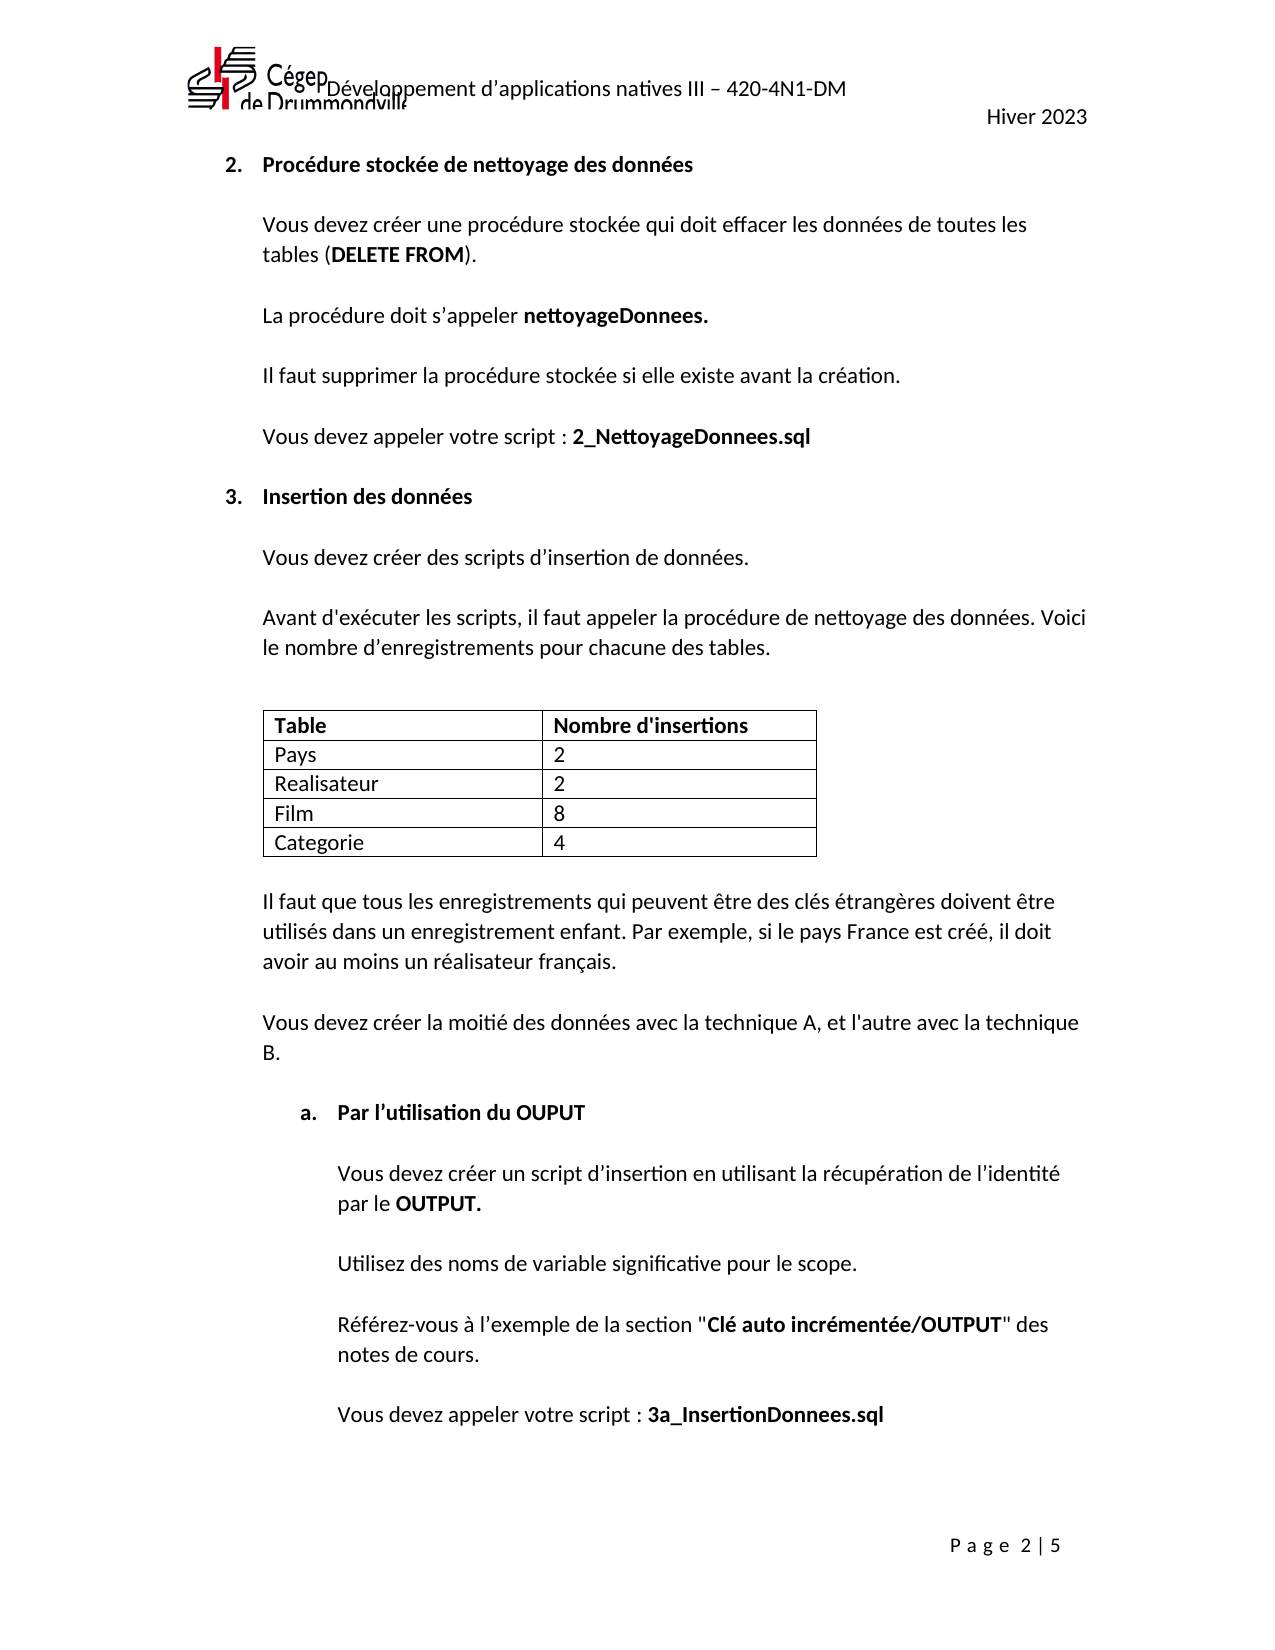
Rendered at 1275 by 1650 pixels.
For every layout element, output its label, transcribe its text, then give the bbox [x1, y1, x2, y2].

table_cell Pays [264, 741, 542, 768]
list Vous devez créer la moitié des données avec la technique A, et l'autre avec la technique B. [262, 1008, 1087, 1066]
table_cell Realisateur [264, 770, 542, 798]
list Procédure stockée de nettoyage des données [225, 150, 1087, 178]
list Utilisez des noms de variable significative pour le scope. [337, 1249, 1087, 1277]
list Vous devez créer un script d’insertion en utilisant la récupération de l’identité par le OUTPUT. [337, 1159, 1087, 1217]
table_header Nombre d'insertions [543, 711, 816, 739]
list Insertion des données [225, 482, 1087, 510]
list Il faut supprimer la procédure stockée si elle existe avant la création. [262, 361, 1087, 389]
list La procédure doit s’appeler nettoyageDonnees. [262, 301, 1087, 329]
table_cell 8 [543, 799, 816, 827]
picture [187, 46, 407, 110]
list Vous devez créer des scripts d’insertion de données. [262, 543, 1087, 571]
table_cell 4 [543, 828, 816, 856]
table_header Table [264, 711, 542, 739]
list Avant d'exécuter les scripts, il faut appeler la procédure de nettoyage des données. Voici le nombre d’enregistrements pour chacune des tables. [262, 603, 1087, 661]
list Il faut que tous les enregistrements qui peuvent être des clés étrangères doivent être utilisés dans un enregistrement enfant. Par exemple, si le pays France est créé, il doit avoir au moins un réalisateur français. [262, 887, 1087, 975]
table_cell Categorie [264, 828, 542, 856]
table_cell 2 [543, 770, 816, 798]
list Par l’utilisation du OUPUT [300, 1098, 1087, 1126]
list Vous devez appeler votre script : 2_NettoyageDonnees.sql [262, 422, 1087, 450]
table_cell Film [264, 799, 542, 827]
table_cell 2 [543, 741, 816, 768]
list Référez-vous à l’exemple de la section "Clé auto incrémentée/OUTPUT" des notes de cours. [337, 1310, 1087, 1368]
list Vous devez créer une procédure stockée qui doit effacer les données de toutes les tables (DELETE FROM). [262, 210, 1087, 269]
list Vous devez appeler votre script : 3a_InsertionDonnees.sql [337, 1401, 1087, 1428]
